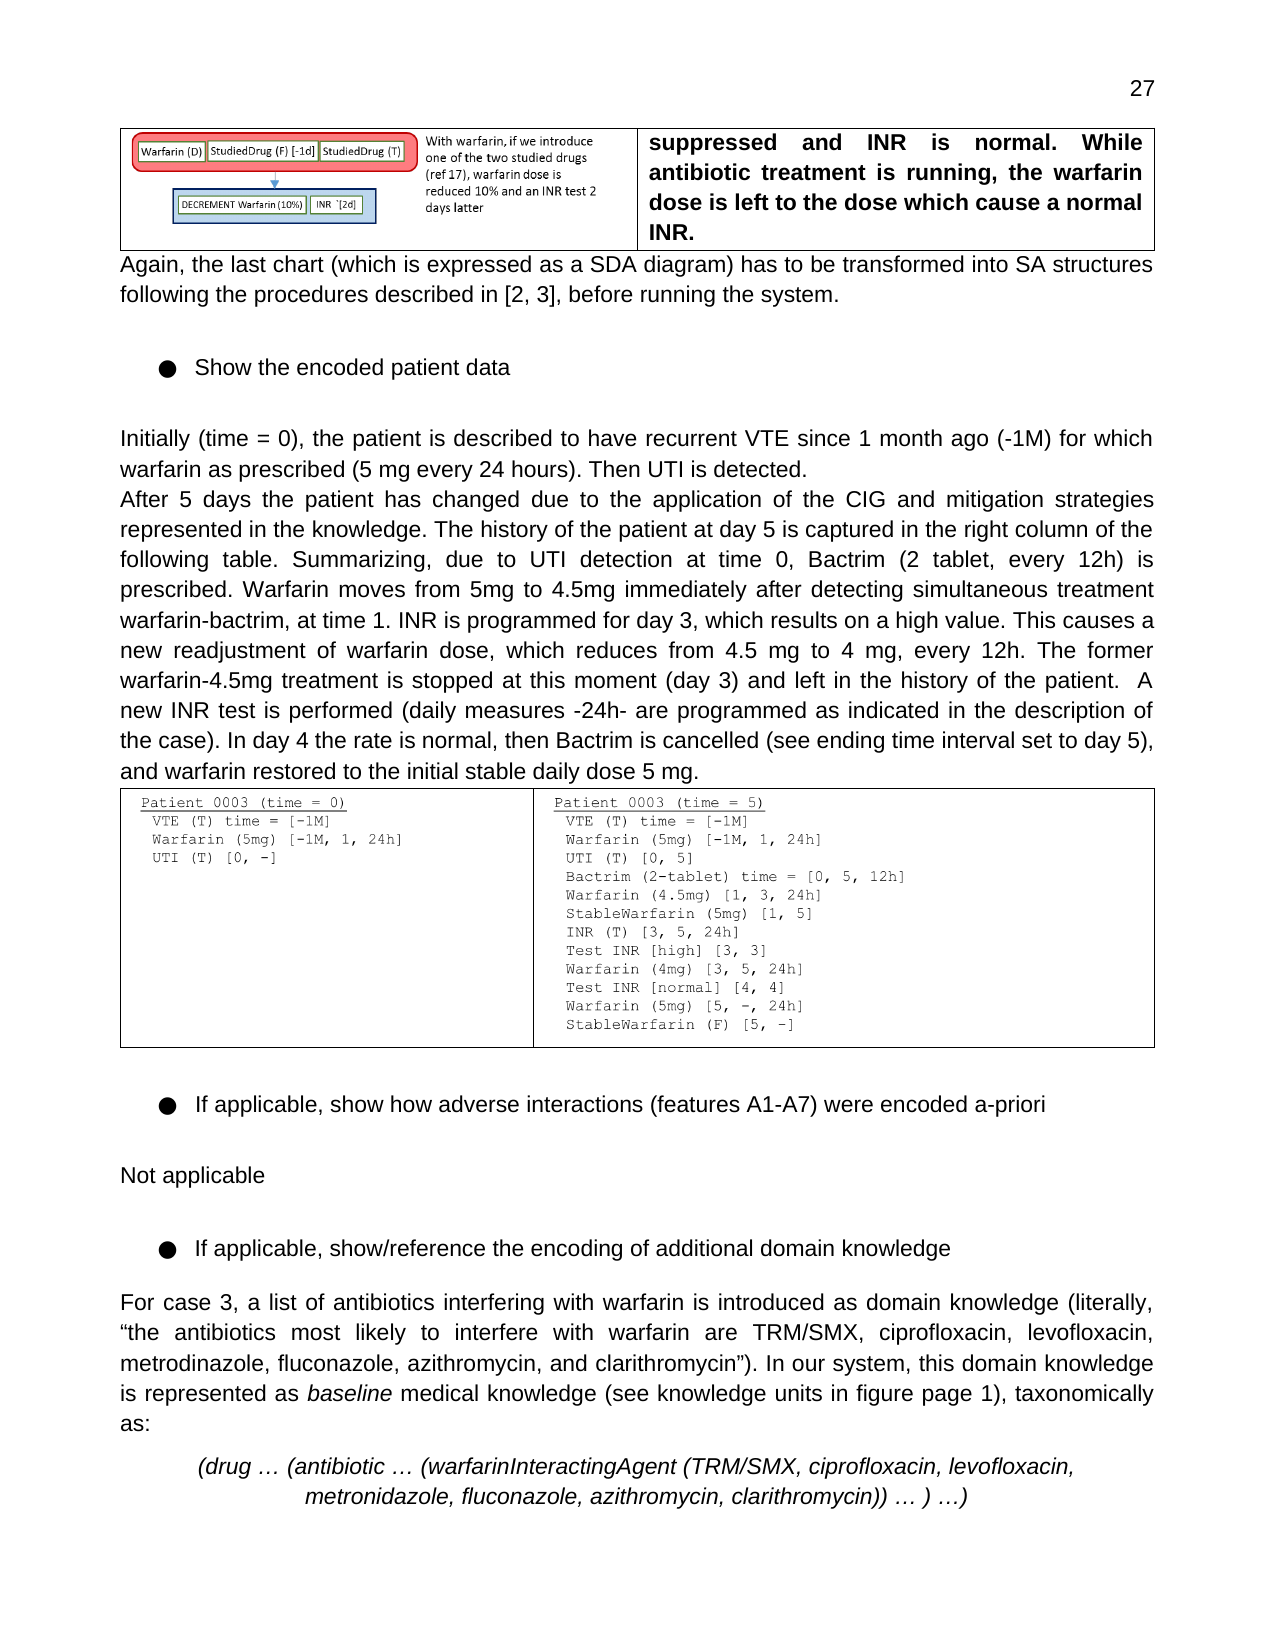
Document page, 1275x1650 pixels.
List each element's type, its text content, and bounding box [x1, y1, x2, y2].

table_header [121, 789, 533, 1047]
picture [131, 128, 616, 224]
text Not applicable [120, 1162, 1155, 1189]
list Show the encoded patient data [157, 341, 1155, 388]
table_cell [121, 129, 637, 249]
text Initially (time = 0), the patient is described to have recurrent VTE since 1 month ago (-1M) for which warfarin as prescribed (5 mg every 24 hours). Then UTI is detected. [120, 425, 1155, 482]
picture [131, 788, 413, 876]
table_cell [638, 129, 1154, 249]
text (drug … (antibiotic … (warfarinInteractingAgent (TRM/SMX, ciprofloxacin, levofloxacin, metronidazole, fluconazole, azithromycin, clarithromycin)) … ) …) [120, 1453, 1155, 1509]
text After 5 days the patient has changed due to the application of the CIG and mitigation strategies represented in the knowledge. The history of the patient at day 5 is captured in the right column of the following table. Summarizing, due to UTI detection at time 0, Bactrim (2 tablet, every 12h) is prescribed. Warfarin moves from 5mg to 4.5mg immediately after detecting simultaneous treatment warfarin-bactrim, at time 1. INR is programmed for day 3, which results on a high value. This causes a new readjustment of warfarin dose, which reduces from 4.5 mg to 4 mg, every 12h. The former warfarin-4.5mg treatment is stopped at this moment (day 3) and left in the history of the patient. A new INR test is performed (daily measures -24h- are programmed as indicated in the description of the case). In day 4 the rate is normal, then Bactrim is cancelled (see ending time interval set to day 5), and warfarin restored to the initial stable daily dose 5 mg. [120, 486, 1155, 784]
text For case 3, a list of antibiotics interfering with warfarin is introduced as domain knowledge (literally, “the antibiotics most likely to interfere with warfarin are TRM/SMX, ciprofloxacin, levofloxacin, metrodinazole, fluconazole, azithromycin, and clarithromycin”). In our system, this domain knowledge is represented as baseline medical knowledge (see knowledge units in figure page 1), taxonomically as: [120, 1289, 1155, 1436]
picture [544, 788, 915, 1043]
list If applicable, show/reference the encoding of additional domain knowledge [157, 1223, 1155, 1270]
text Again, the last chart (which is expressed as a SDA diagram) has to be transformed into SA structures following the procedures described in [2, 3], before running the system. [120, 251, 1155, 307]
table_header [534, 789, 1154, 1047]
list If applicable, show how adverse interactions (features A1-A7) were encoded a-priori [157, 1078, 1155, 1125]
